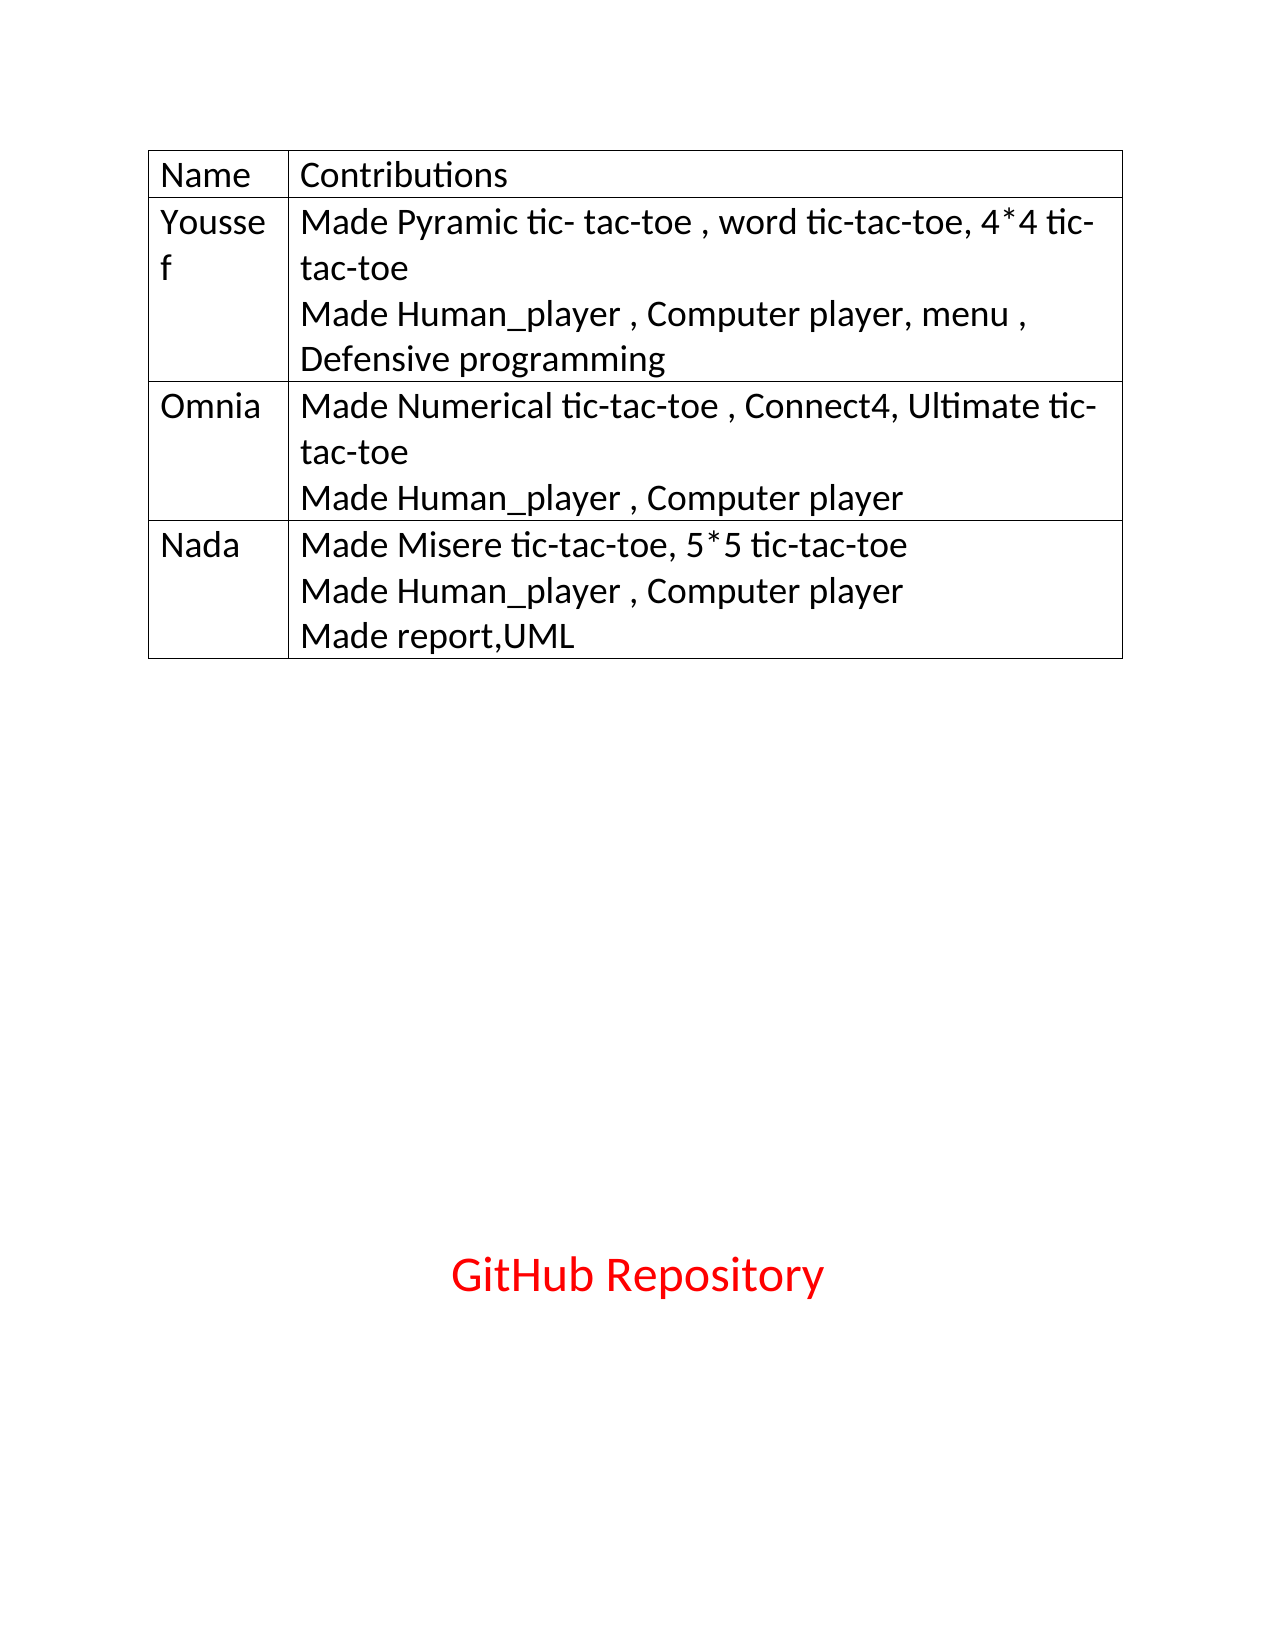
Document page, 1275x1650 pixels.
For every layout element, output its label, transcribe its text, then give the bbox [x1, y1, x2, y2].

table_cell Made Pyramic tic- tac-toe , word tic-tac-toe, 4*4 tic-tac-toe Made Human_player , Computer player, menu , Defensive programming [289, 198, 1122, 381]
table_cell Nada [149, 521, 288, 658]
text GitHub Repository [150, 1243, 1125, 1304]
table_header Contributions [289, 151, 1122, 197]
table_header Name [149, 151, 288, 197]
table_cell Youssef [149, 198, 288, 381]
table_cell Omnia [149, 382, 288, 520]
table_cell Made Misere tic-tac-toe, 5*5 tic-tac-toe Made Human_player , Computer player Made report,UML [289, 521, 1122, 658]
table_cell Made Numerical tic-tac-toe , Connect4, Ultimate tic-tac-toe Made Human_player , Computer player [289, 382, 1122, 520]
